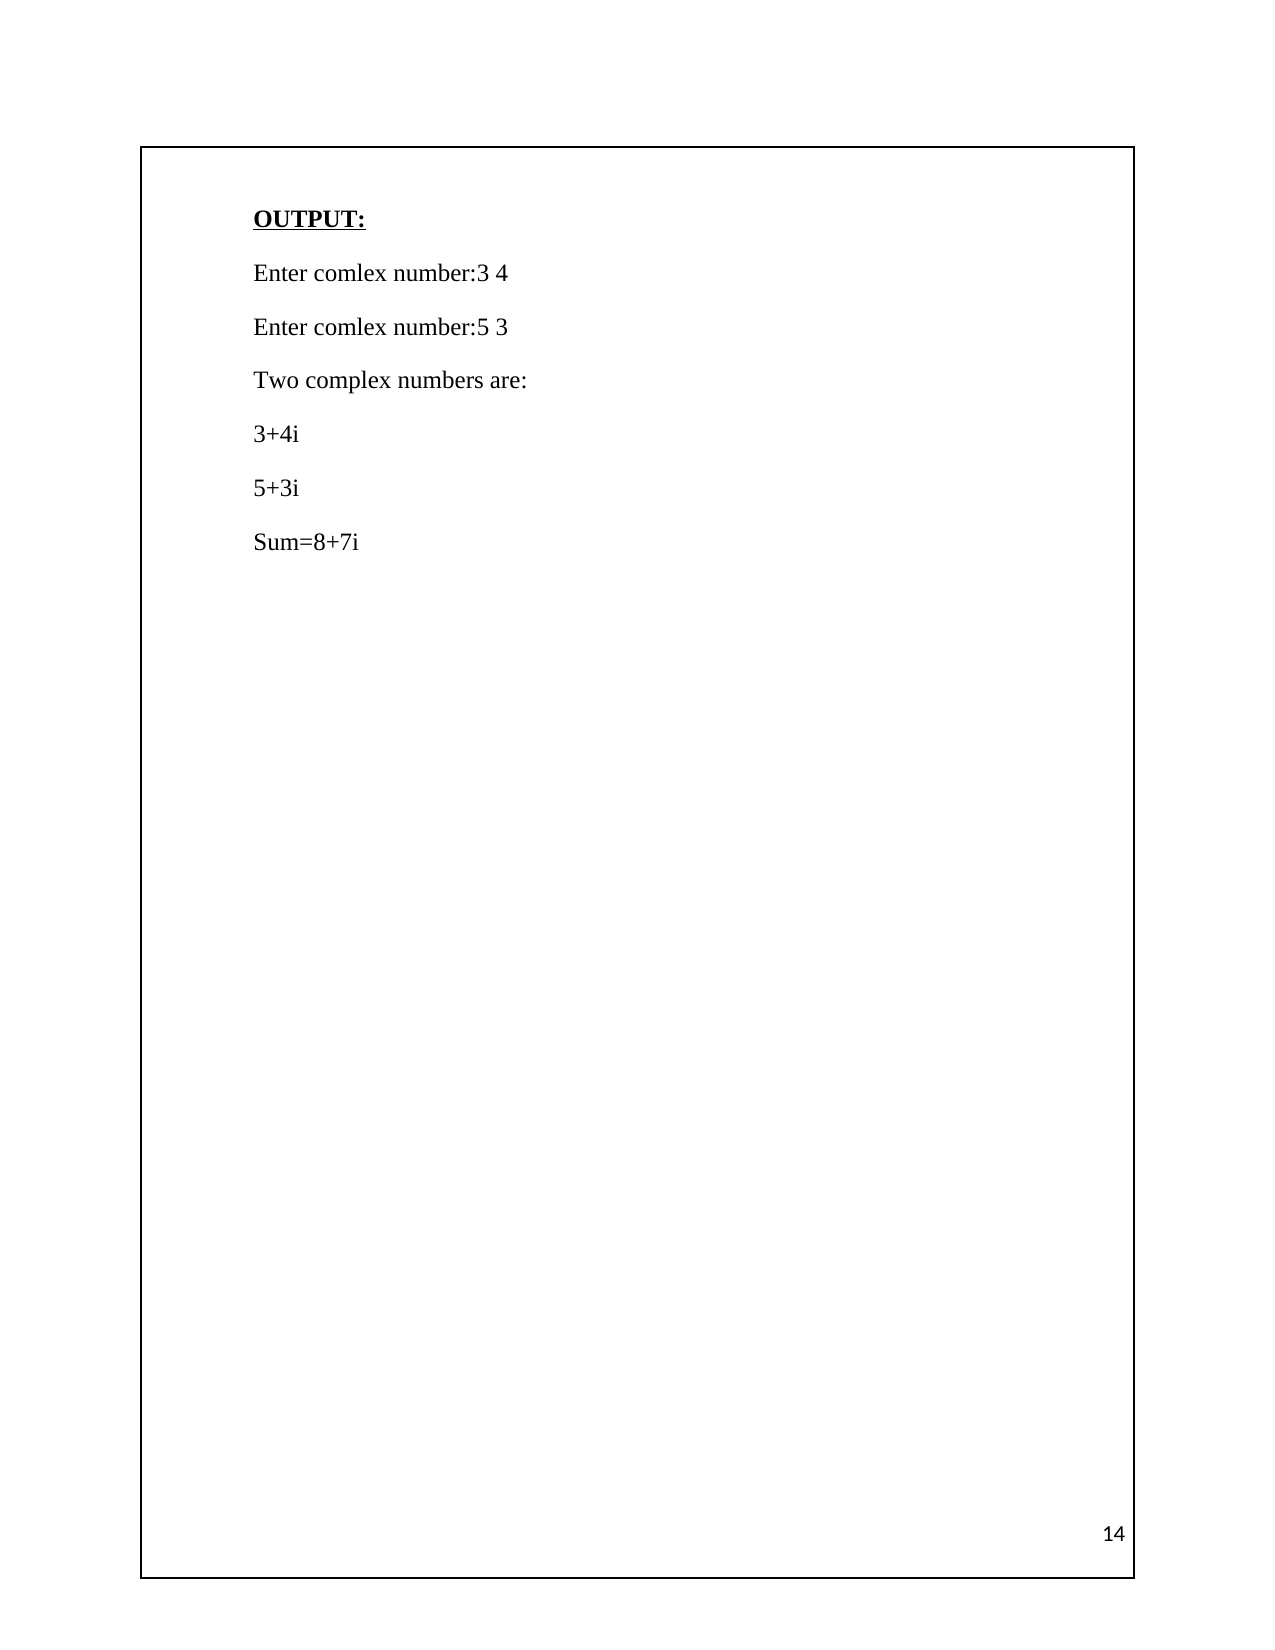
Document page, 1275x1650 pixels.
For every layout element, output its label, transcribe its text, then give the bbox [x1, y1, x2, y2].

text 3+4i [253, 419, 1125, 448]
text Enter comlex number:5 3 [253, 312, 1125, 340]
text Two complex numbers are: [253, 365, 1125, 394]
text 5+3i [253, 473, 1125, 502]
text OUTPUT: [253, 204, 1125, 233]
text Sum=8+7i [253, 527, 1125, 556]
text Enter comlex number:3 4 [253, 258, 1125, 286]
